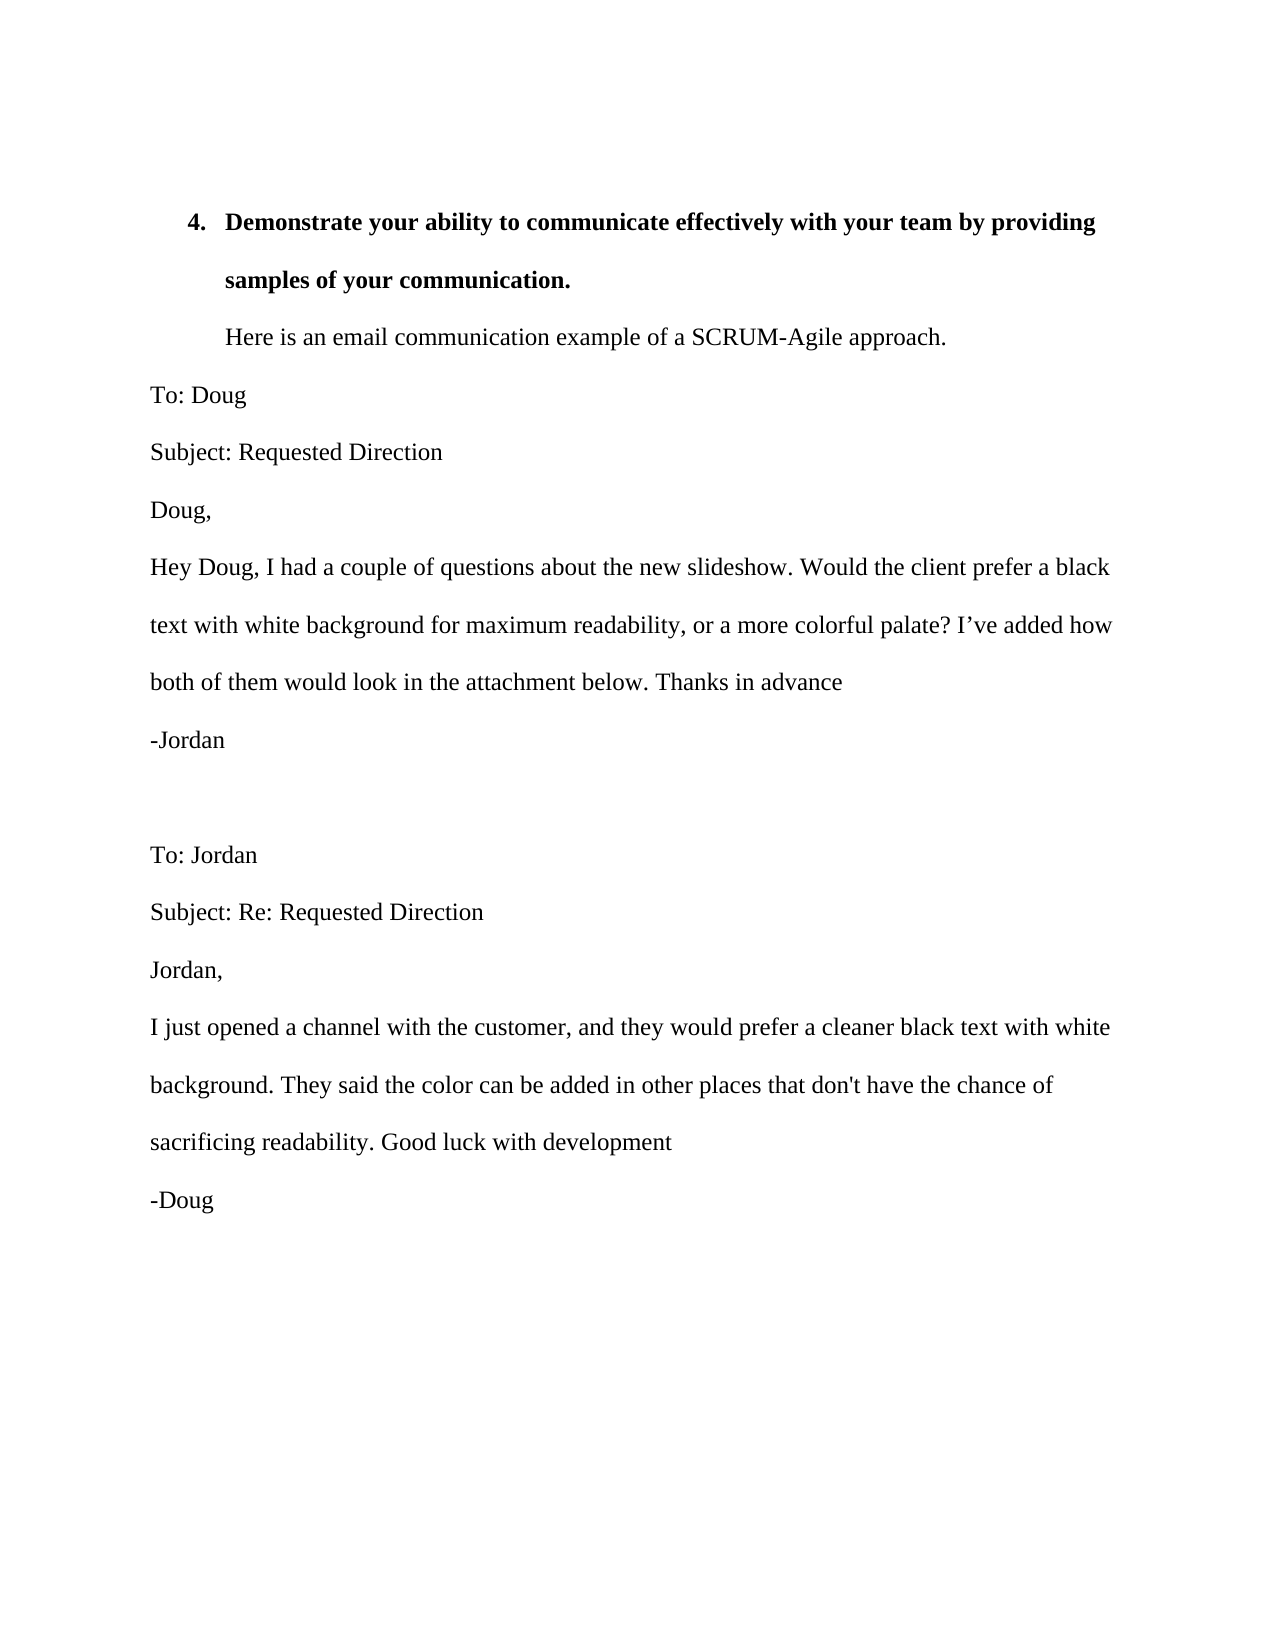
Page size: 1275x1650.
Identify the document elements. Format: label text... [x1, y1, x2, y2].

text Here is an email communication example of a SCRUM-Agile approach. [150, 322, 1125, 351]
text Hey Doug, I had a couple of questions about the new slideshow. Would the client prefer a black text with white background for maximum readability, or a more colorful palate? I’ve added how both of them would look in the attachment below. Thanks in advance [150, 552, 1125, 696]
text Subject: Requested Direction [150, 437, 1125, 466]
text -Jordan [150, 725, 1125, 754]
text -Doug [150, 1185, 1125, 1214]
text I just opened a channel with the customer, and they would prefer a cleaner black text with white background. They said the color can be added in other places that don't have the chance of sacrificing readability. Good luck with development [150, 1012, 1125, 1156]
text Doug, [150, 495, 1125, 524]
text To: Jordan [150, 840, 1125, 869]
text Subject: Re: Requested Direction [150, 897, 1125, 926]
list Demonstrate your ability to communicate effectively with your team by providing samples of your communication. [187, 207, 1125, 294]
text To: Doug [150, 380, 1125, 409]
text Jordan, [150, 955, 1125, 984]
